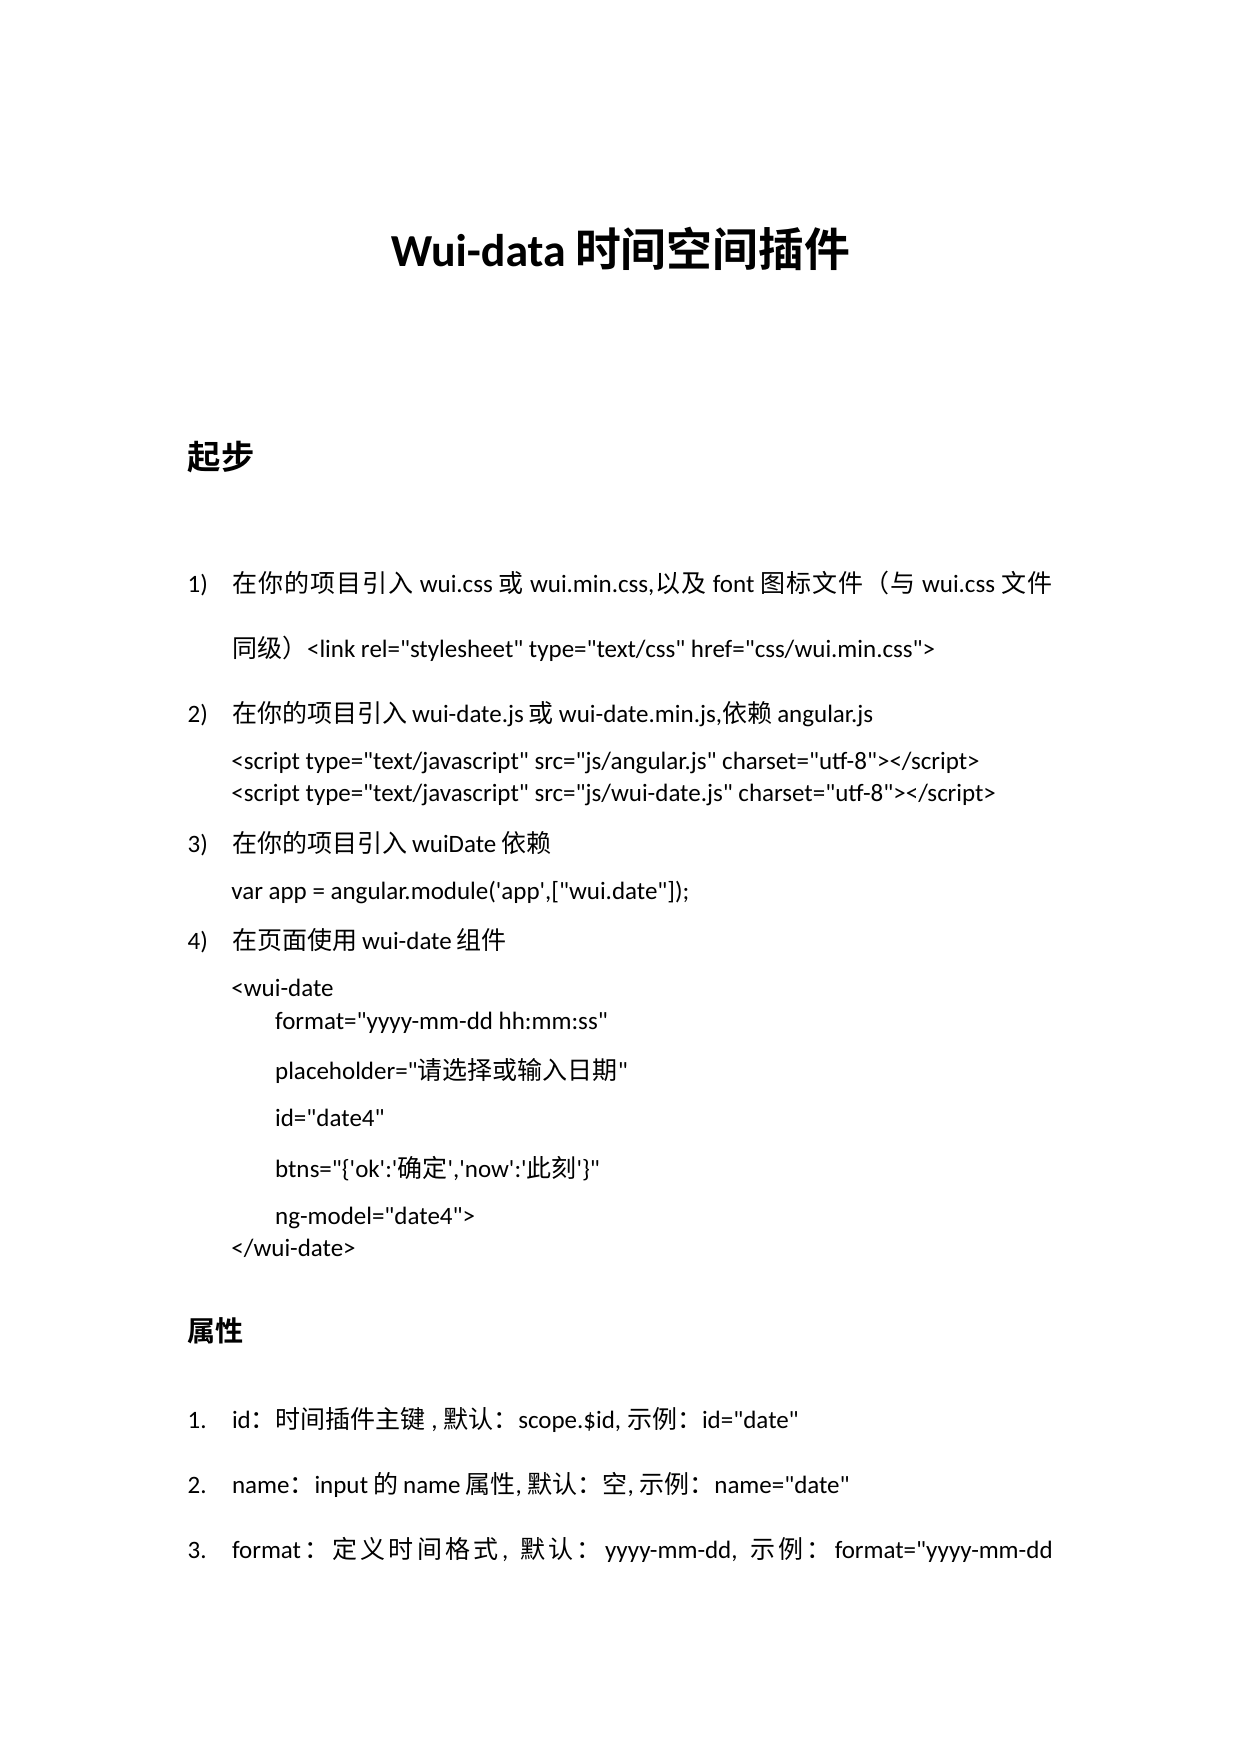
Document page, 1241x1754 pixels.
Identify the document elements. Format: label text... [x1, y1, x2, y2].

text id="date4" [187, 1101, 1053, 1134]
text </wui-date> [187, 1231, 1053, 1264]
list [187, 1515, 1053, 1580]
text <script type="text/javascript" src="js/wui-date.js" charset="utf-8"></script> [187, 776, 1053, 809]
subtitle 起步 [187, 422, 1053, 487]
text ng-model="date4"> [187, 1199, 1053, 1231]
subtitle 属性 [187, 1296, 1053, 1361]
text <script type="text/javascript" src="js/angular.js" charset="utf-8"></script> [187, 744, 1053, 776]
text format="yyyy-mm-dd hh:mm:ss" [187, 1004, 1053, 1036]
text placeholder="请选择或输入日期" [187, 1036, 1053, 1101]
text <wui-date [187, 971, 1053, 1004]
list 在你的项目引入wui.css或wui.min.css,以及font图标文件（与wui.css文件同级）<link rel="stylesheet" type="text/css" href="css/wui.min.css"> [187, 549, 1053, 679]
text var app = angular.module('app',["wui.date"]); [187, 874, 1053, 906]
subtitle Wui-data时间空间插件 [187, 197, 1053, 295]
list 在页面使用wui-date组件 [187, 906, 1053, 971]
list 在你的项目引入wui-date.js或wui-date.min.js,依赖angular.js [187, 679, 1053, 744]
text btns="{'ok':'确定','now':'此刻'}" [187, 1134, 1053, 1199]
list id：时间插件主键 , 默认：scope.$id, 示例：id="date" [187, 1385, 1053, 1450]
list 在你的项目引入wuiDate依赖 [187, 809, 1053, 874]
list name：input的name属性, 默认：空, 示例：name="date" [187, 1450, 1053, 1515]
